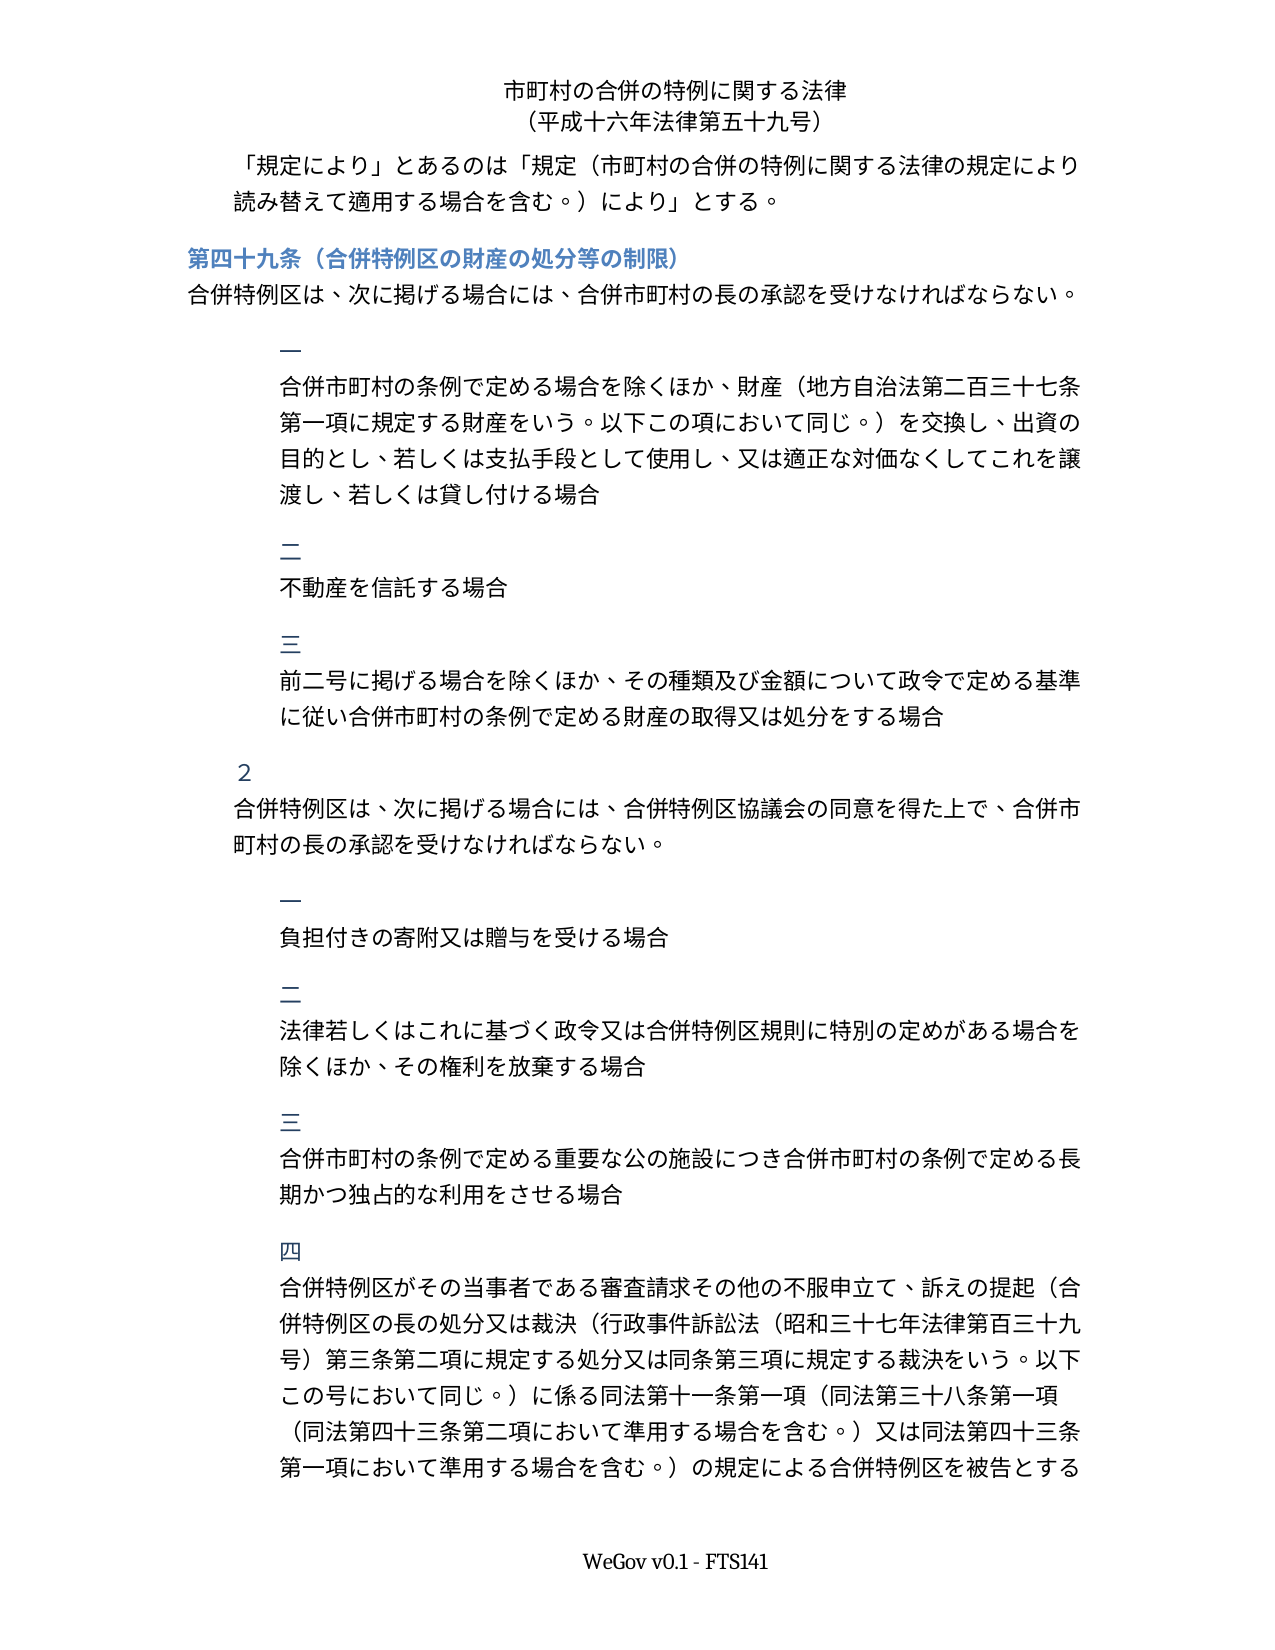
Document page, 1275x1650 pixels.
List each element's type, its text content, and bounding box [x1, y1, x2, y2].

text 合併市町村の条例で定める重要な公の施設につき合併市町村の条例で定める長期かつ独占的な利用をさせる場合 [279, 1143, 1087, 1210]
text 前二号に掲げる場合を除くほか、その種類及び金額について政令で定める基準に従い合併市町村の条例で定める財産の取得又は処分をする場合 [279, 664, 1087, 732]
text 合併特例区は、次に掲げる場合には、合併市町村の長の承認を受けなければならない。 [187, 279, 1087, 310]
text 合併特例区は、次に掲げる場合には、合併特例区協議会の同意を得た上で、合併市町村の長の承認を受けなければならない。 [233, 793, 1087, 860]
subtitle 第四十九条（合併特例区の財産の処分等の制限） [187, 243, 1087, 274]
subtitle 四 [279, 1236, 1087, 1267]
text 負担付きの寄附又は贈与を受ける場合 [279, 922, 1087, 953]
subtitle 三 [279, 629, 1087, 660]
subtitle 一 [279, 886, 1087, 917]
text 法律若しくはこれに基づく政令又は合併特例区規則に特別の定めがある場合を除くほか、その権利を放棄する場合 [279, 1014, 1087, 1082]
subtitle 二 [279, 979, 1087, 1010]
text 合併市町村の条例で定める場合を除くほか、財産（地方自治法第二百三十七条第一項に規定する財産をいう。以下この項において同じ。）を交換し、出資の目的とし、若しくは支払手段として使用し、又は適正な対価なくしてこれを譲渡し、若しくは貸し付ける場合 [279, 371, 1087, 510]
text 不動産を信託する場合 [279, 572, 1087, 603]
subtitle ２ [233, 757, 1087, 788]
subtitle 二 [279, 536, 1087, 567]
subtitle 一 [279, 335, 1087, 367]
subtitle 三 [279, 1107, 1087, 1138]
